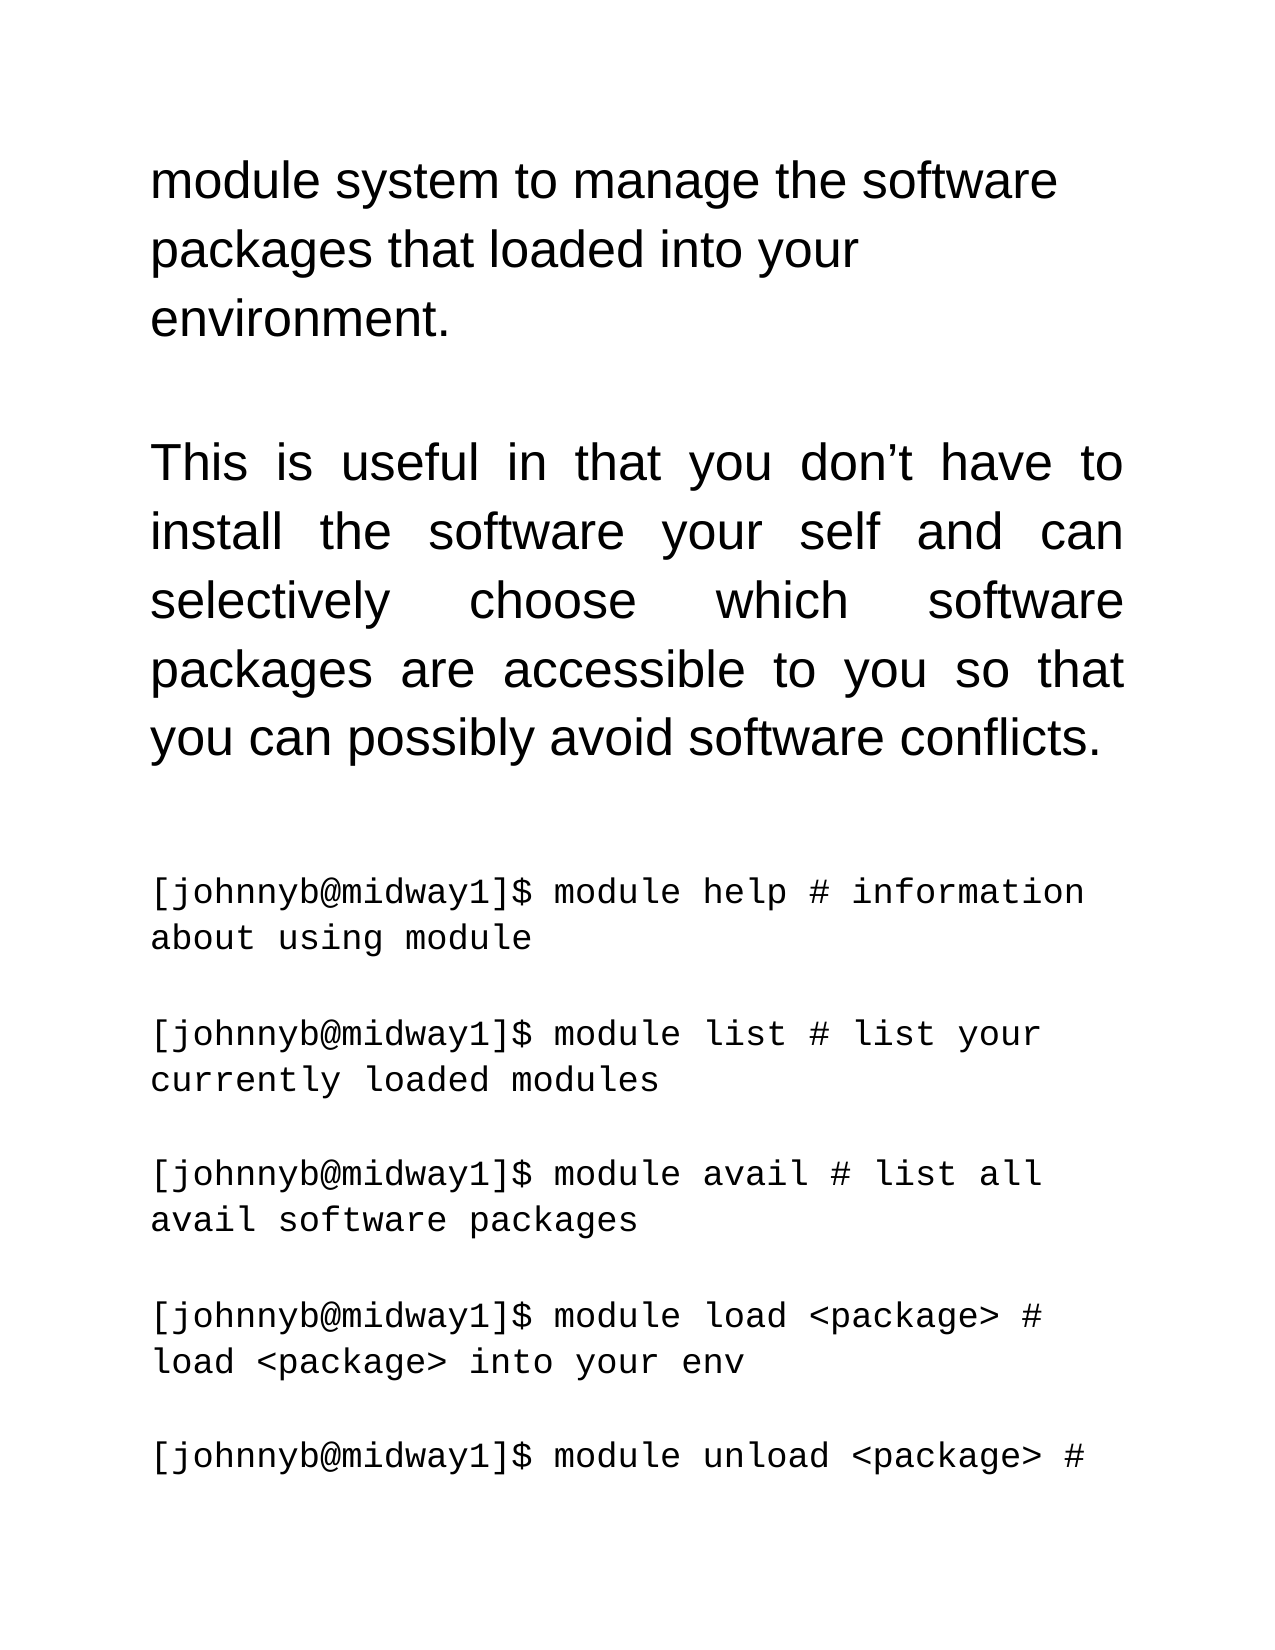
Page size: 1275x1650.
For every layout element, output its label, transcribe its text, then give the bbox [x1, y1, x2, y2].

text [johnnyb@midway1]$ module load <package> # load <package> into your env [150, 1298, 1125, 1384]
text [johnnyb@midway1]$ module list # list your currently loaded modules [150, 1016, 1125, 1102]
text [johnnyb@midway1]$ module help # information about using module [150, 874, 1125, 960]
text [johnnyb@midway1]$ module avail # list all avail software packages [150, 1156, 1125, 1242]
text This is useful in that you don’t have to install the software your self and can selectively choose which software packages are accessible to you so that you can possibly avoid software conflicts. [150, 432, 1125, 767]
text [150, 1438, 1125, 1478]
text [150, 150, 1125, 348]
